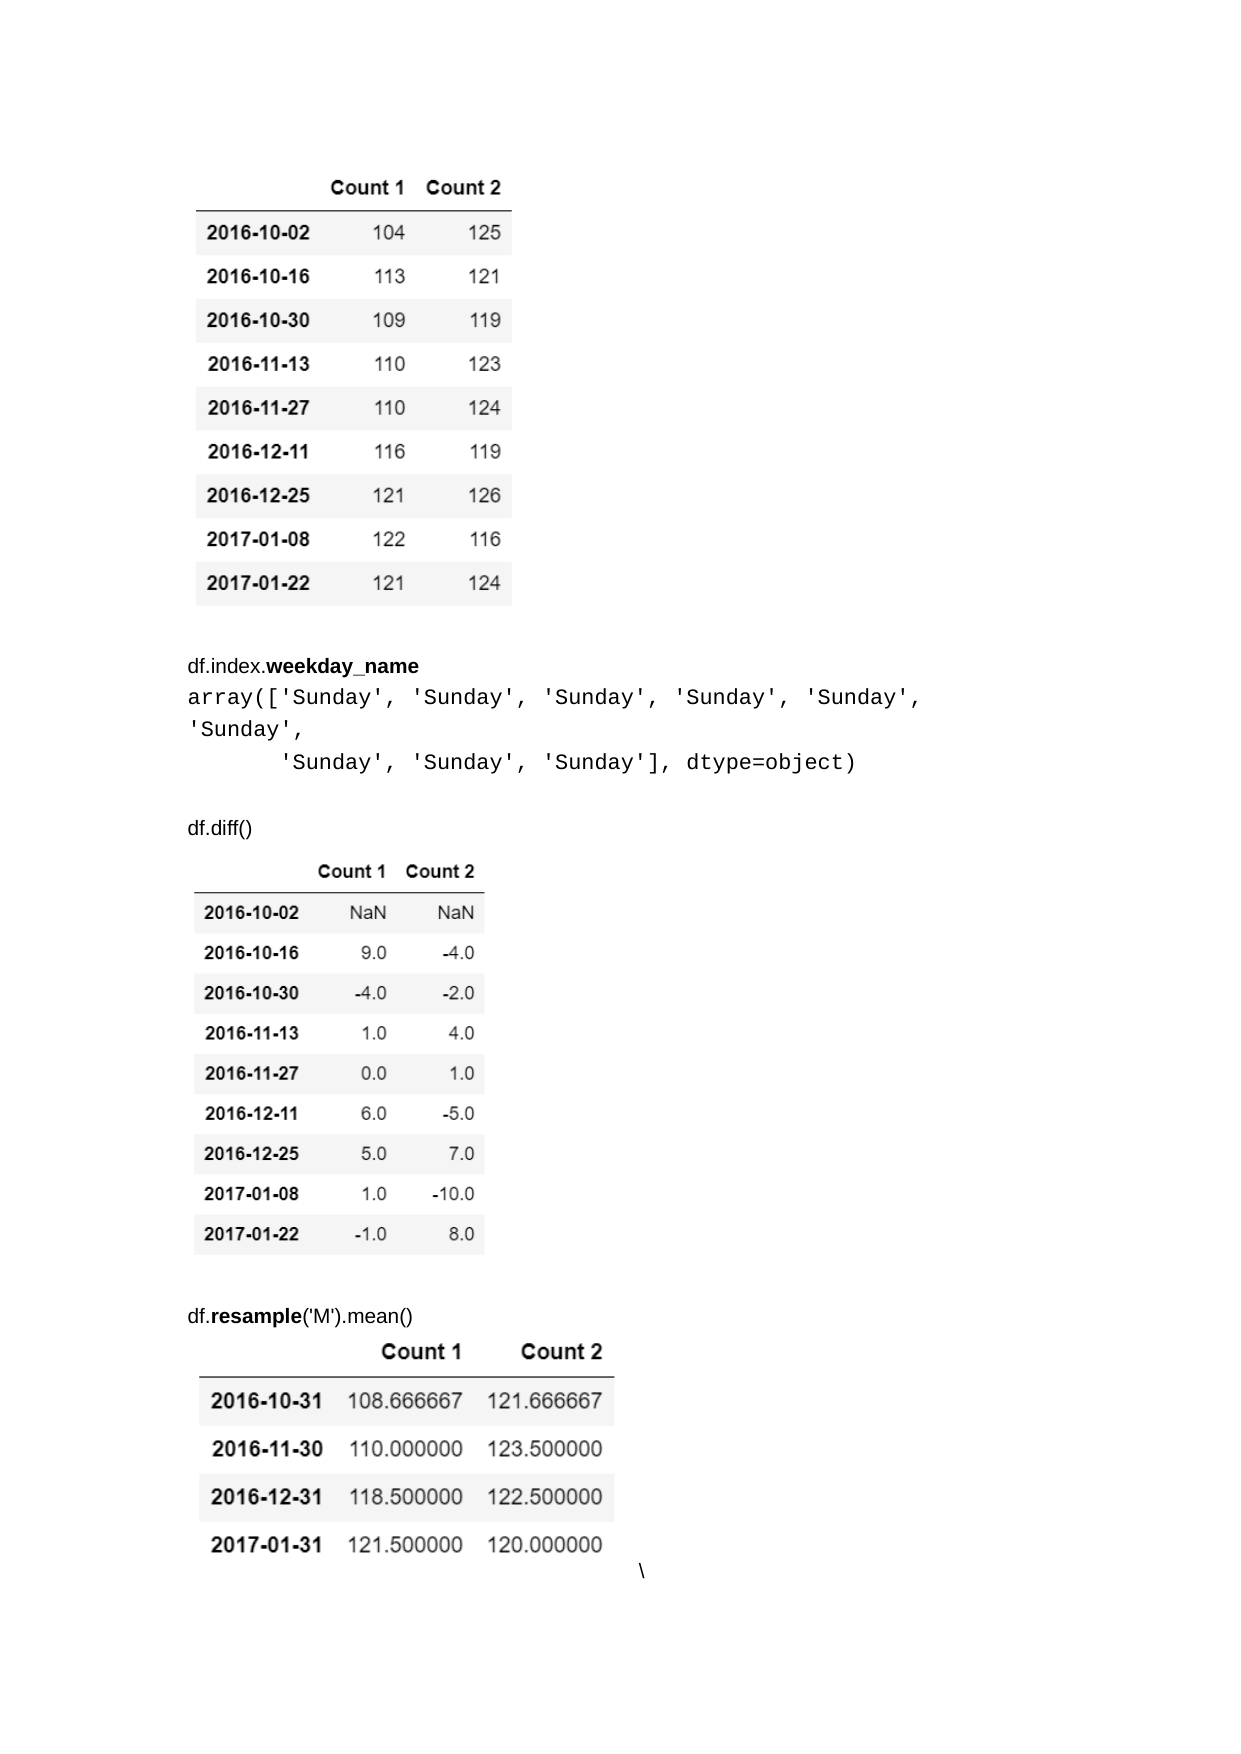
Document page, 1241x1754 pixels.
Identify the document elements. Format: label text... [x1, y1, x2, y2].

text 'Sunday', 'Sunday', 'Sunday'], dtype=object) [187, 747, 1053, 779]
picture [187, 1332, 639, 1571]
text df.diff() [187, 812, 1053, 844]
text array(['Sunday', 'Sunday', 'Sunday', 'Sunday', 'Sunday', 'Sunday', [187, 682, 1053, 747]
picture [187, 850, 499, 1261]
text df.resample('M').mean() [187, 1299, 1053, 1332]
text df.index.weekday_name [187, 649, 1053, 682]
picture [187, 171, 522, 608]
